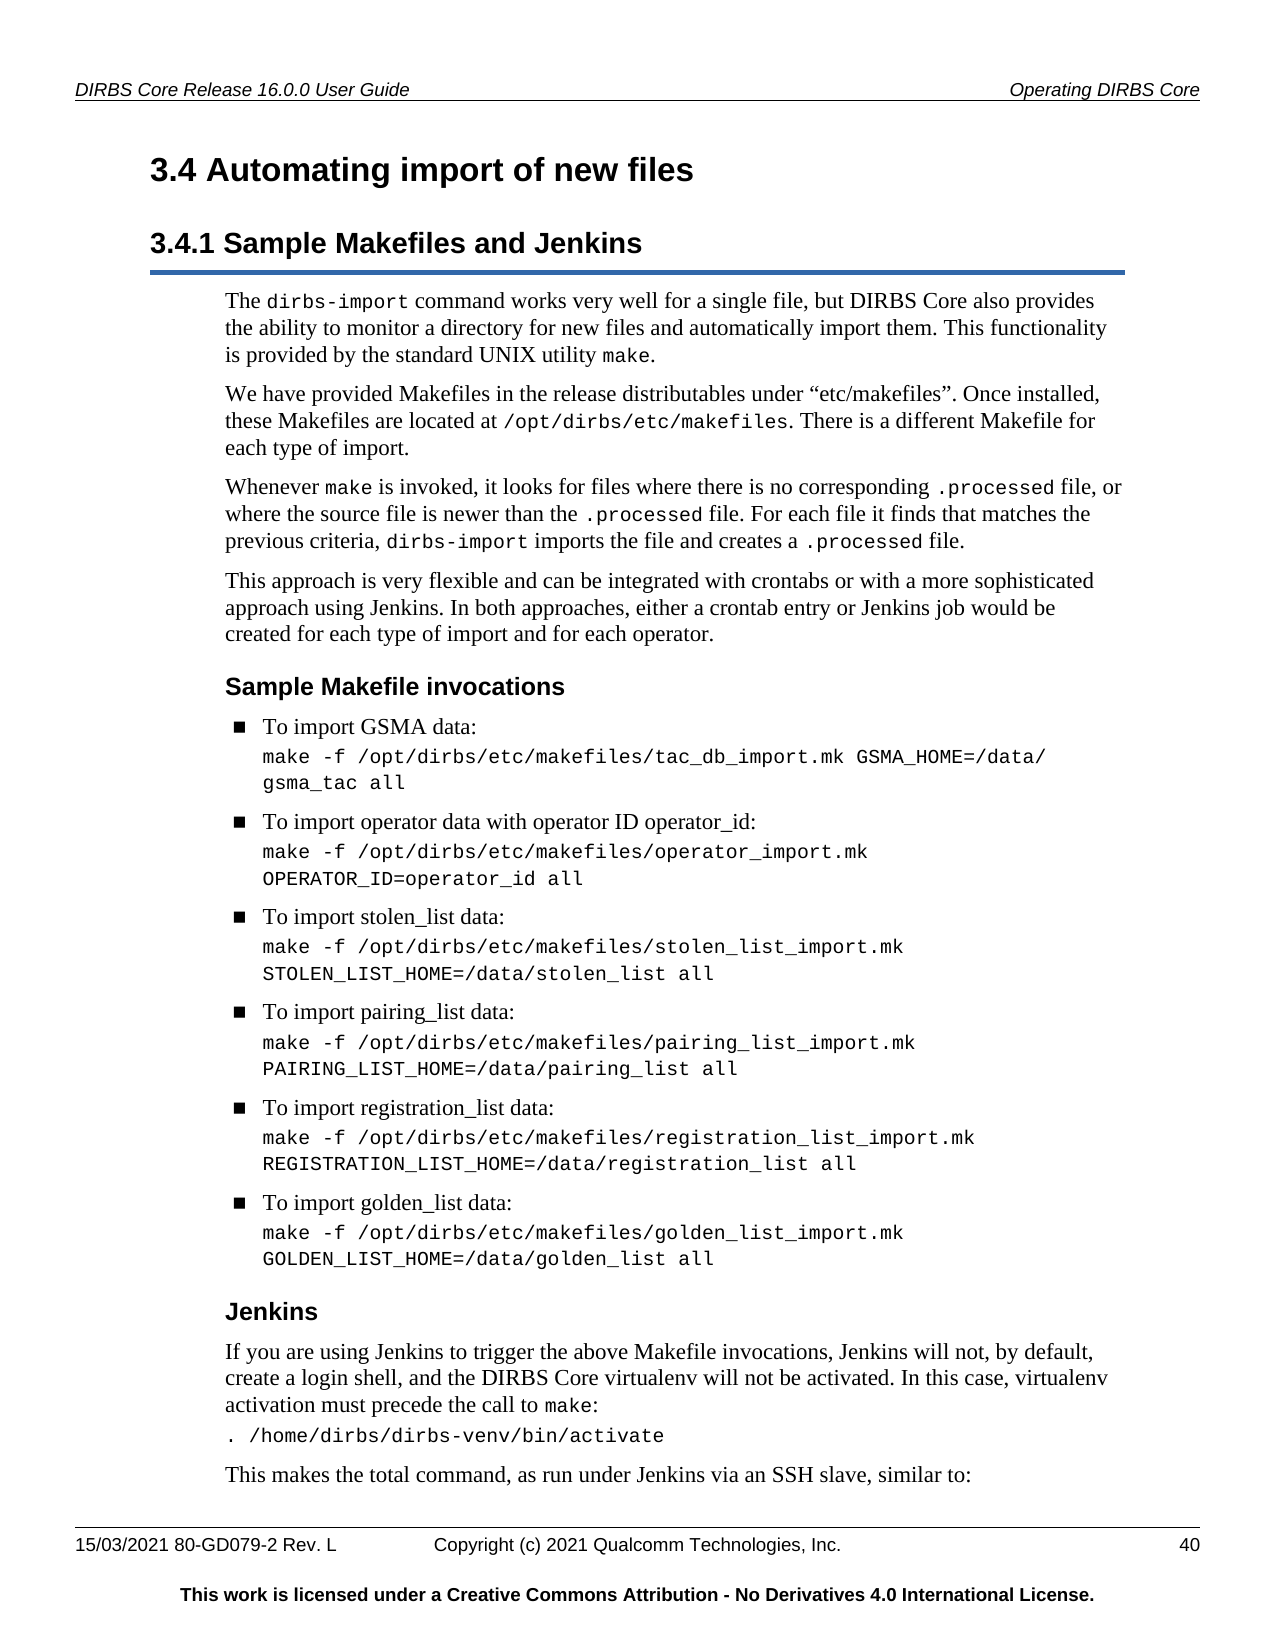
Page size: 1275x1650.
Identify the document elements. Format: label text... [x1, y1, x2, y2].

text This approach is very flexible and can be integrated with crontabs or with a more sophisticated approach using Jenkins. In both approaches, either a crontab entry or Jenkins job would be created for each type of import and for each operator. [225, 567, 1125, 646]
text make -f /opt/dirbs/etc/makefiles/tac_db_import.mk GSMA_HOME=/data/ gsma_tac all [262, 744, 1125, 796]
text Whenever make is invoked, it looks for files where there is no corresponding .processed file, or where the source file is newer than the .processed file. For each file it finds that matches the previous criteria, dirbs-import imports the file and creates a .processed file. [225, 473, 1125, 555]
subtitle Automating import of new files [150, 150, 1125, 188]
list To import stolen_list data: [232, 903, 1125, 930]
text make -f /opt/dirbs/etc/makefiles/operator_import.mk OPERATOR_ID=operator_id all [262, 839, 1125, 891]
text . /home/dirbs/dirbs-venv/bin/activate [225, 1422, 1125, 1448]
text This makes the total command, as run under Jenkins via an SSH slave, similar to: [225, 1461, 1125, 1487]
subtitle Sample Makefiles and Jenkins [150, 226, 1125, 270]
text We have provided Makefiles in the release distributables under “etc/makefiles”. Once installed, these Makefiles are located at /opt/dirbs/etc/makefiles. There is a different Makefile for each type of import. [225, 381, 1125, 461]
list To import golden_list data: [232, 1189, 1125, 1215]
list To import pairing_list data: [232, 998, 1125, 1025]
text make -f /opt/dirbs/etc/makefiles/golden_list_import.mk GOLDEN_LIST_HOME=/data/golden_list all [262, 1219, 1125, 1271]
list To import registration_list data: [232, 1093, 1125, 1120]
text make -f /opt/dirbs/etc/makefiles/registration_list_import.mk REGISTRATION_LIST_HOME=/data/registration_list all [262, 1124, 1125, 1176]
text If you are using Jenkins to trigger the above Makefile invocations, Jenkins will not, by default, create a login shell, and the DIRBS Core virtualenv will not be activated. In this case, virtualenv activation must precede the call to make: [225, 1338, 1125, 1418]
subtitle Jenkins [225, 1296, 1125, 1325]
subtitle Sample Makefile invocations [225, 671, 1125, 701]
list To import GSMA data: [232, 713, 1125, 739]
list To import operator data with operator ID operator_id: [232, 808, 1125, 834]
text The dirbs-import command works very well for a single file, but DIRBS Core also provides the ability to monitor a directory for new files and automatically import them. This functionality is provided by the standard UNIX utility make. [225, 287, 1125, 368]
text make -f /opt/dirbs/etc/makefiles/stolen_list_import.mk STOLEN_LIST_HOME=/data/stolen_list all [262, 934, 1125, 986]
text make -f /opt/dirbs/etc/makefiles/pairing_list_import.mk PAIRING_LIST_HOME=/data/pairing_list all [262, 1029, 1125, 1081]
